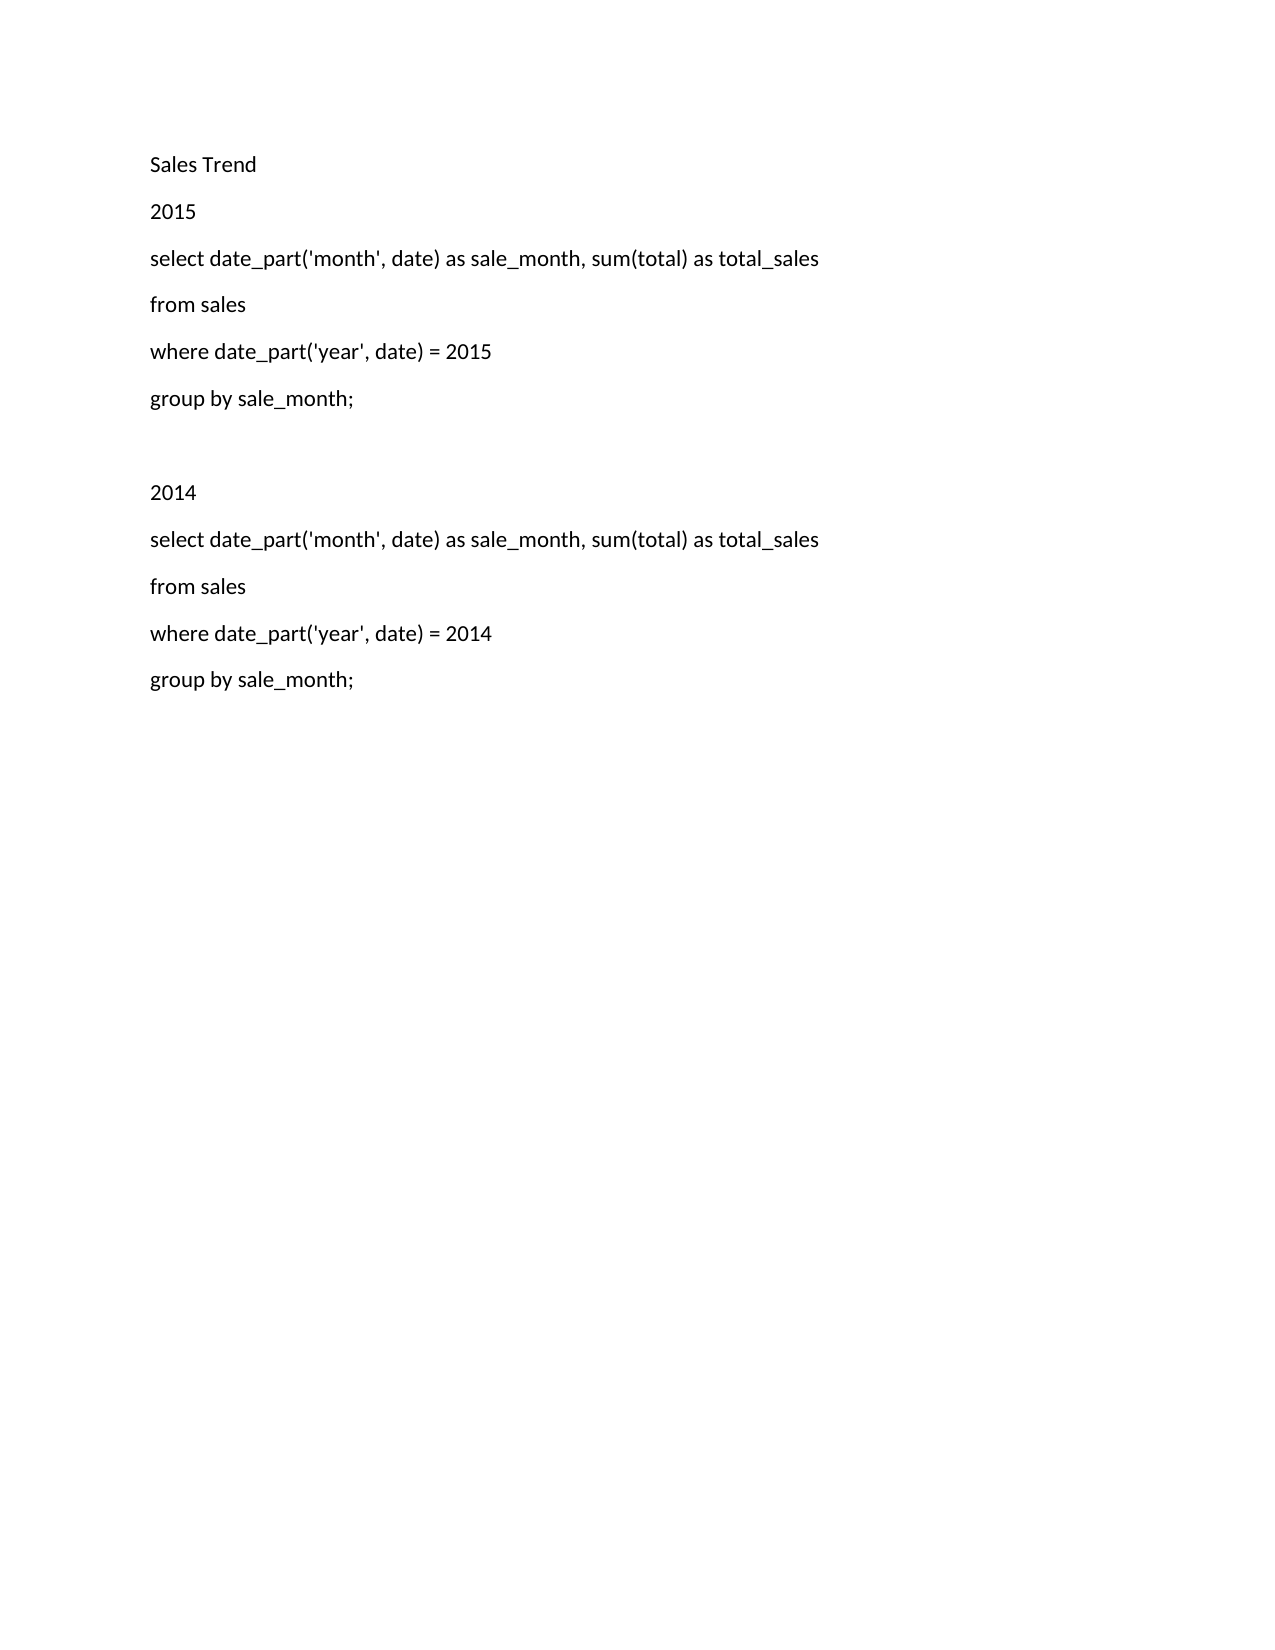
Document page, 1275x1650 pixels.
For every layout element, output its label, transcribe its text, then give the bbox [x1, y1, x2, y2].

text group by sale_month; [150, 666, 1125, 694]
text group by sale_month; [150, 384, 1125, 412]
text where date_part('year', date) = 2014 [150, 619, 1125, 647]
text 2015 [150, 197, 1125, 225]
text select date_part('month', date) as sale_month, sum(total) as total_sales [150, 525, 1125, 553]
text from sales [150, 572, 1125, 600]
text select date_part('month', date) as sale_month, sum(total) as total_sales [150, 244, 1125, 272]
text from sales [150, 291, 1125, 319]
text Sales Trend [150, 150, 1125, 178]
text where date_part('year', date) = 2015 [150, 337, 1125, 366]
text 2014 [150, 478, 1125, 506]
